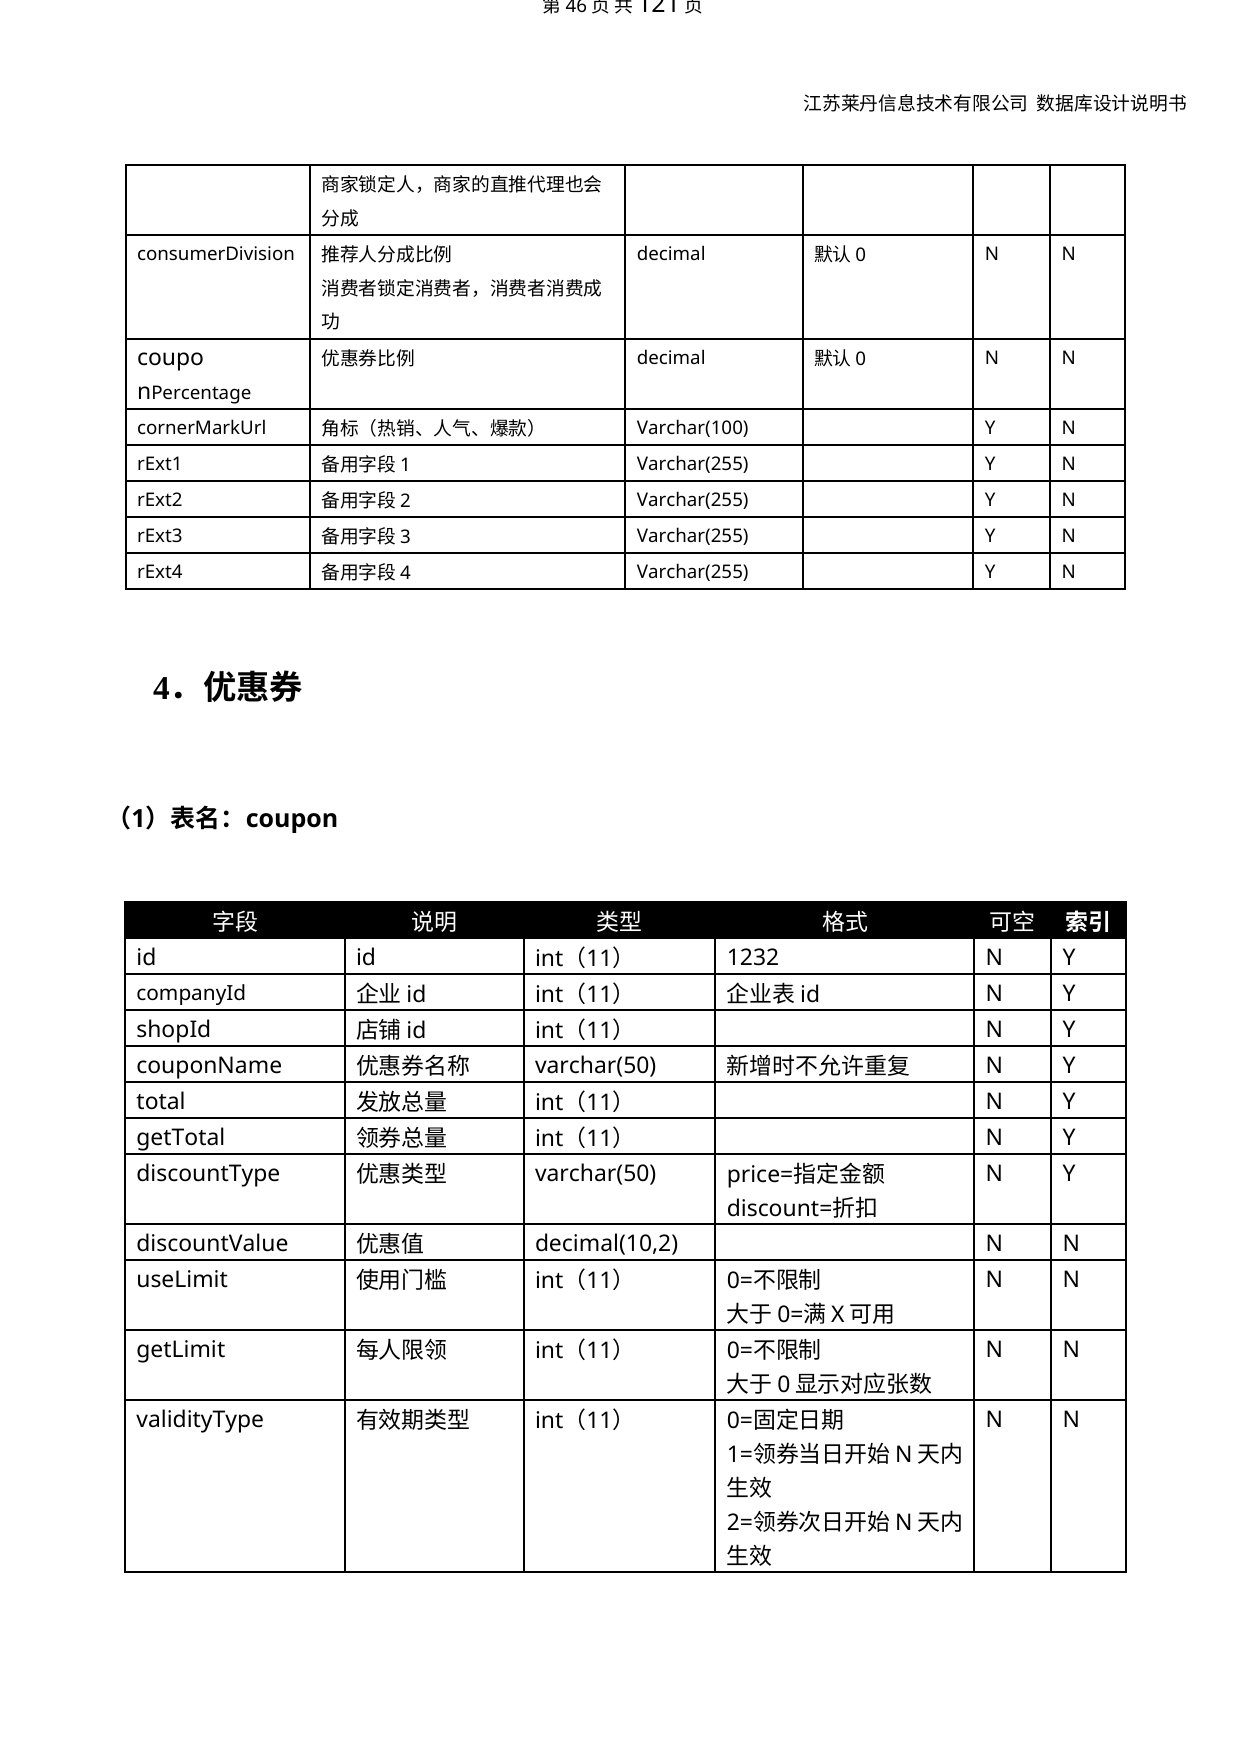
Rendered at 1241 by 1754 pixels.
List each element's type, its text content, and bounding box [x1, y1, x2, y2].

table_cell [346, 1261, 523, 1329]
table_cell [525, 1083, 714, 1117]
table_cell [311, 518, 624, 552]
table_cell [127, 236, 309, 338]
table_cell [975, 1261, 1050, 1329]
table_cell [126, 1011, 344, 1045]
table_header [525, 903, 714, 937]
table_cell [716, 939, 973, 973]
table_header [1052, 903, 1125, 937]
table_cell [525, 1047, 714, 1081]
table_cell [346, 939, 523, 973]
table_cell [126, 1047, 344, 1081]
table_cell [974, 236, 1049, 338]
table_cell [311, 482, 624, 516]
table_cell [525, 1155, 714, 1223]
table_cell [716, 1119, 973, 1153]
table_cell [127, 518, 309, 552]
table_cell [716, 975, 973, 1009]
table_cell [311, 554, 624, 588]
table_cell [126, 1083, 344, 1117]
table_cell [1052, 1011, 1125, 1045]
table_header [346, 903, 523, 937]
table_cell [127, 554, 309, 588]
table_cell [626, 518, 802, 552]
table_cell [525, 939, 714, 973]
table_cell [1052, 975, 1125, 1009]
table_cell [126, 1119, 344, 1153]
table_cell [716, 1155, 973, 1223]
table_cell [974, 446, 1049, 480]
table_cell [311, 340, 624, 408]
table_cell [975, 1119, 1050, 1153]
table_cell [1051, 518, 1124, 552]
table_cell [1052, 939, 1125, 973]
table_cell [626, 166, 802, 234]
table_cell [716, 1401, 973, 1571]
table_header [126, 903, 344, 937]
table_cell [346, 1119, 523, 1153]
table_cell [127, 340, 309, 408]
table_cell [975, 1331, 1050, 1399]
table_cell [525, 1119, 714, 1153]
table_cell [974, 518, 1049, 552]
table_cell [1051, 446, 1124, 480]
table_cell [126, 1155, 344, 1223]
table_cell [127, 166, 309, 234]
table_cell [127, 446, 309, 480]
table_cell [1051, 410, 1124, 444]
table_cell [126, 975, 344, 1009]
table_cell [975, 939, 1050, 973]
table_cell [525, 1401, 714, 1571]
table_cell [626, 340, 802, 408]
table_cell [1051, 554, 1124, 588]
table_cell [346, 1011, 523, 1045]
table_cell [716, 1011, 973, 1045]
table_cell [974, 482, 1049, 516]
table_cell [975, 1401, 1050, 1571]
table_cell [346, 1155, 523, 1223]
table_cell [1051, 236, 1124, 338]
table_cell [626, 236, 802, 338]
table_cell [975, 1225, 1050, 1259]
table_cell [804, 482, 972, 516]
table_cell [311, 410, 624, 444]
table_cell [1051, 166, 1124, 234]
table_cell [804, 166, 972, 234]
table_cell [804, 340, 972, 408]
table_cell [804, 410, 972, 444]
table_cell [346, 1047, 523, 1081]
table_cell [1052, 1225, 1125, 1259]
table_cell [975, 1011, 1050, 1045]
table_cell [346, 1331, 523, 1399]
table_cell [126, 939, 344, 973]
subtitle 表名：coupon [64, 783, 1187, 851]
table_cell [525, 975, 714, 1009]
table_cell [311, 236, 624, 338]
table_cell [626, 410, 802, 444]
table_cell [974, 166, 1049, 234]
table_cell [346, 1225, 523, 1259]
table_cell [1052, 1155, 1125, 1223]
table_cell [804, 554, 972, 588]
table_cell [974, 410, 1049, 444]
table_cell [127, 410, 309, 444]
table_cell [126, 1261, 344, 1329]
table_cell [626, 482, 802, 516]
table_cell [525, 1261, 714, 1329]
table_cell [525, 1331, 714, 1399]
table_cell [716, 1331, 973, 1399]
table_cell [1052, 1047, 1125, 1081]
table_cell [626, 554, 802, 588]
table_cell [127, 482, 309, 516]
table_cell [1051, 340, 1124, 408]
subtitle 优惠券 [111, 651, 1187, 719]
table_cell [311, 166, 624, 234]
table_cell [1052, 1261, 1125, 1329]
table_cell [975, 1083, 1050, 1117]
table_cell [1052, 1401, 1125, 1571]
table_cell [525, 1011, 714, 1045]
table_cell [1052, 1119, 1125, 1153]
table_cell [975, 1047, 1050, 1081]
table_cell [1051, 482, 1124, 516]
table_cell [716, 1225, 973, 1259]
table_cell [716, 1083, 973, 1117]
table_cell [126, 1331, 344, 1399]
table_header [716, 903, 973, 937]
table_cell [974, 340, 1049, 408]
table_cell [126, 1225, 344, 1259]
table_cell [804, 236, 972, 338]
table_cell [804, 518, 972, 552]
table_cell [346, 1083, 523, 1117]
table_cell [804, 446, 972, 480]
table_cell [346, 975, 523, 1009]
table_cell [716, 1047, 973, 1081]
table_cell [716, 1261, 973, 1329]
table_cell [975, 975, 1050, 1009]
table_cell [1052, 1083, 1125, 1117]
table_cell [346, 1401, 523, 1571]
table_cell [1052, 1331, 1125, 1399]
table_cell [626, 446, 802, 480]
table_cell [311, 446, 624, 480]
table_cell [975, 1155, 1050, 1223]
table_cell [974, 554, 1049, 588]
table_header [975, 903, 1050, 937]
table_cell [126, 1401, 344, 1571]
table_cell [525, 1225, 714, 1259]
